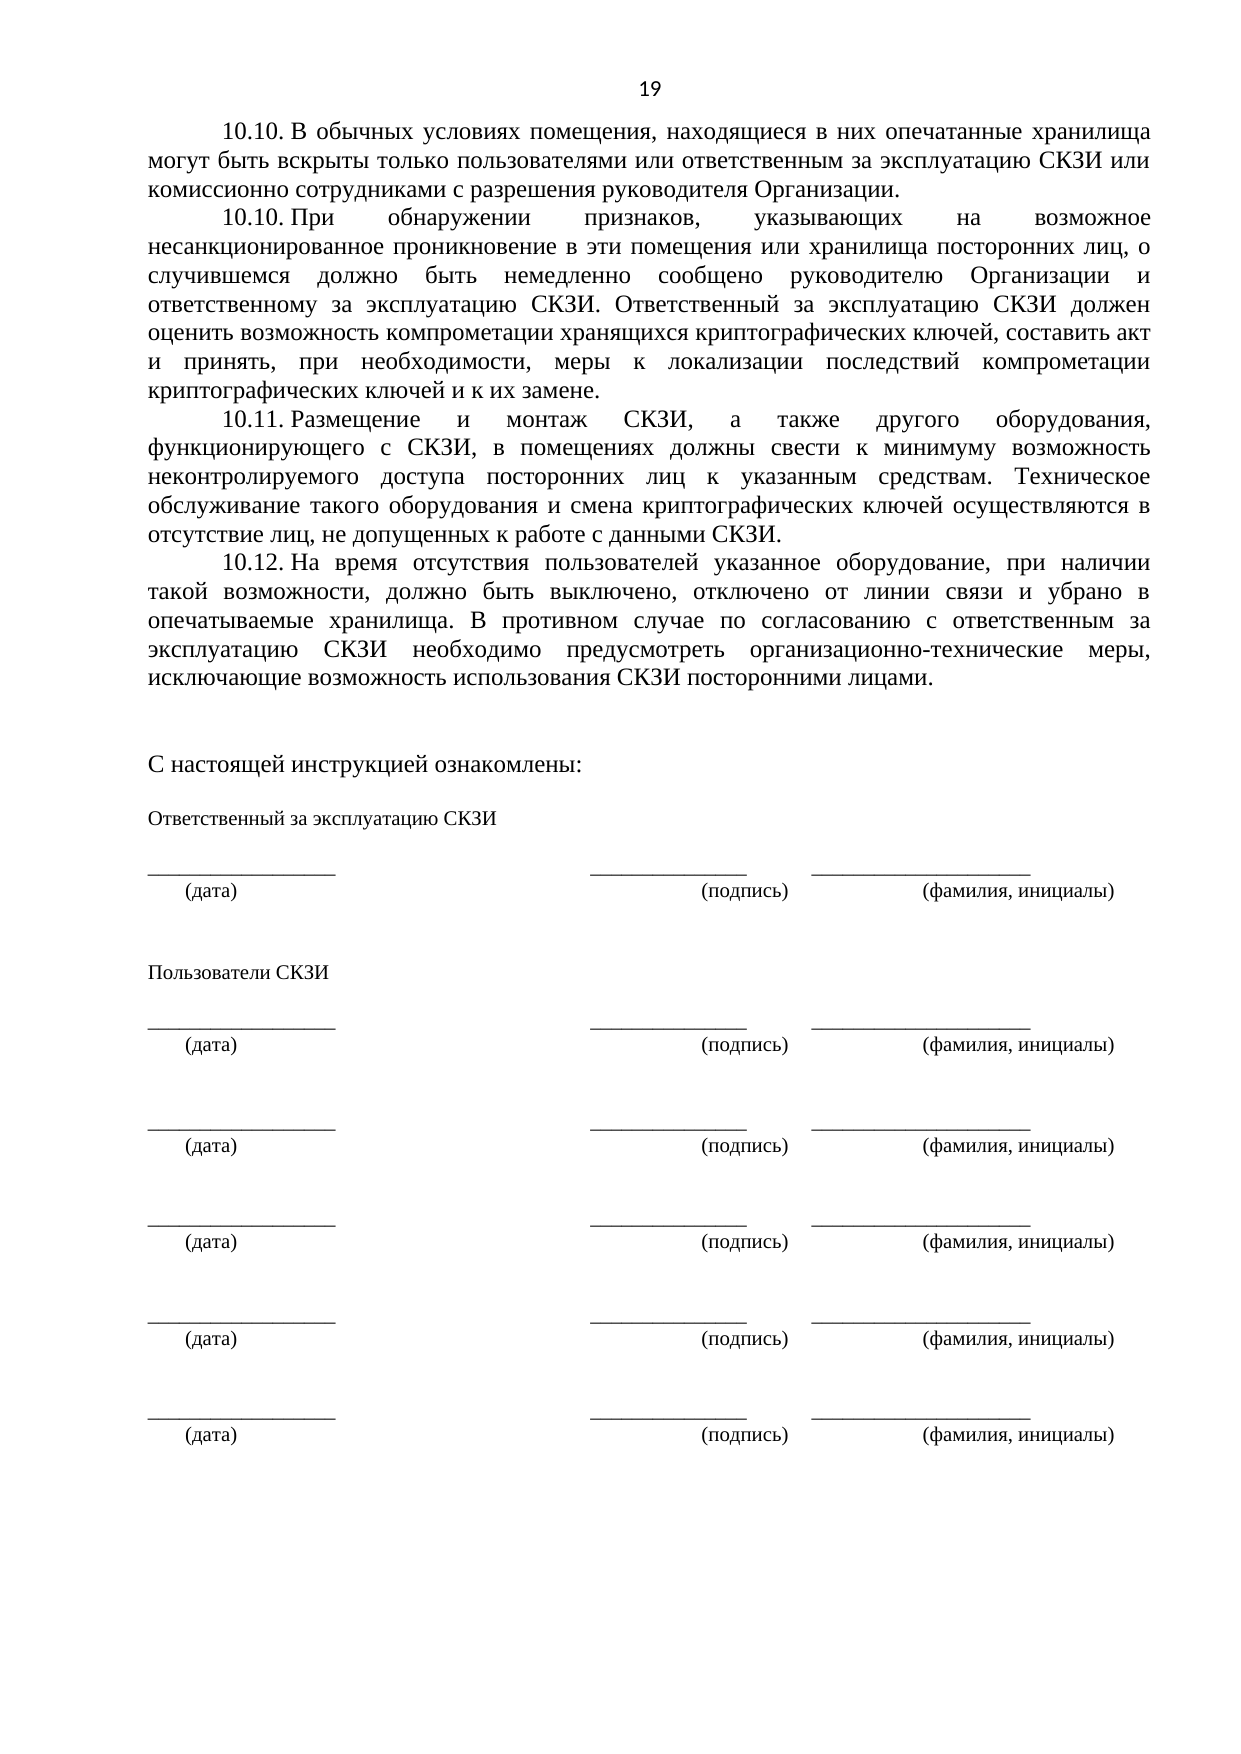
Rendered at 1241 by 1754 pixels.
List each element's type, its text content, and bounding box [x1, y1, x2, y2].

text __________________ _______________ _____________________ [148, 1302, 1152, 1326]
text __________________ _______________ _____________________ [148, 1398, 1152, 1422]
text (дата) (подпись) (фамилия, инициалы) [148, 1032, 1152, 1056]
text (дата) (подпись) (фамилия, инициалы) [148, 1229, 1152, 1253]
text __________________ _______________ _____________________ [148, 854, 1152, 878]
text Пользователи СКЗИ [148, 960, 1152, 984]
text (дата) (подпись) (фамилия, инициалы) [148, 1422, 1152, 1446]
text (дата) (подпись) (фамилия, инициалы) [148, 1326, 1152, 1350]
text 10.12. На время отсутствия пользователей указанное оборудование, при наличии такой возможности, должно быть выключено, отключено от линии связи и убрано в опечатываемые хранилища. В противном случае по согласованию с ответственным за эксплуатацию СКЗИ необходимо предусмотреть организационно-технические меры, исключающие возможность использования СКЗИ посторонними лицами. [148, 547, 1152, 691]
text Ответственный за эксплуатацию СКЗИ [148, 806, 1152, 830]
text 10.10. При обнаружении признаков, указывающих на возможное несанкционированное проникновение в эти помещения или хранилища посторонних лиц, о случившемся должно быть немедленно сообщено руководителю Организации и ответственному за эксплуатацию СКЗИ. Ответственный за эксплуатацию СКЗИ должен оценить возможность компрометации хранящихся криптографических ключей, составить акт и принять, при необходимости, меры к локализации последствий компрометации криптографических ключей и к их замене. [148, 202, 1152, 404]
text 10.10. В обычных условиях помещения, находящиеся в них опечатанные хранилища могут быть вскрыты только пользователями или ответственным за эксплуатацию СКЗИ или комиссионно сотрудниками с разрешения руководителя Организации. [148, 116, 1152, 202]
text __________________ _______________ _____________________ [148, 1205, 1152, 1229]
text 10.11. Размещение и монтаж СКЗИ, а также другого оборудования, функционирующего с СКЗИ, в помещениях должны свести к минимуму возможность неконтролируемого доступа посторонних лиц к указанным средствам. Техническое обслуживание такого оборудования и смена криптографических ключей осуществляются в отсутствие лиц, не допущенных к работе с данными СКЗИ. [148, 404, 1152, 547]
text __________________ _______________ _____________________ [148, 1109, 1152, 1133]
text (дата) (подпись) (фамилия, инициалы) [148, 878, 1152, 902]
text (дата) (подпись) (фамилия, инициалы) [148, 1133, 1152, 1157]
text С настоящей инструкцией ознакомлены: [148, 749, 1152, 777]
text __________________ _______________ _____________________ [148, 1008, 1152, 1032]
